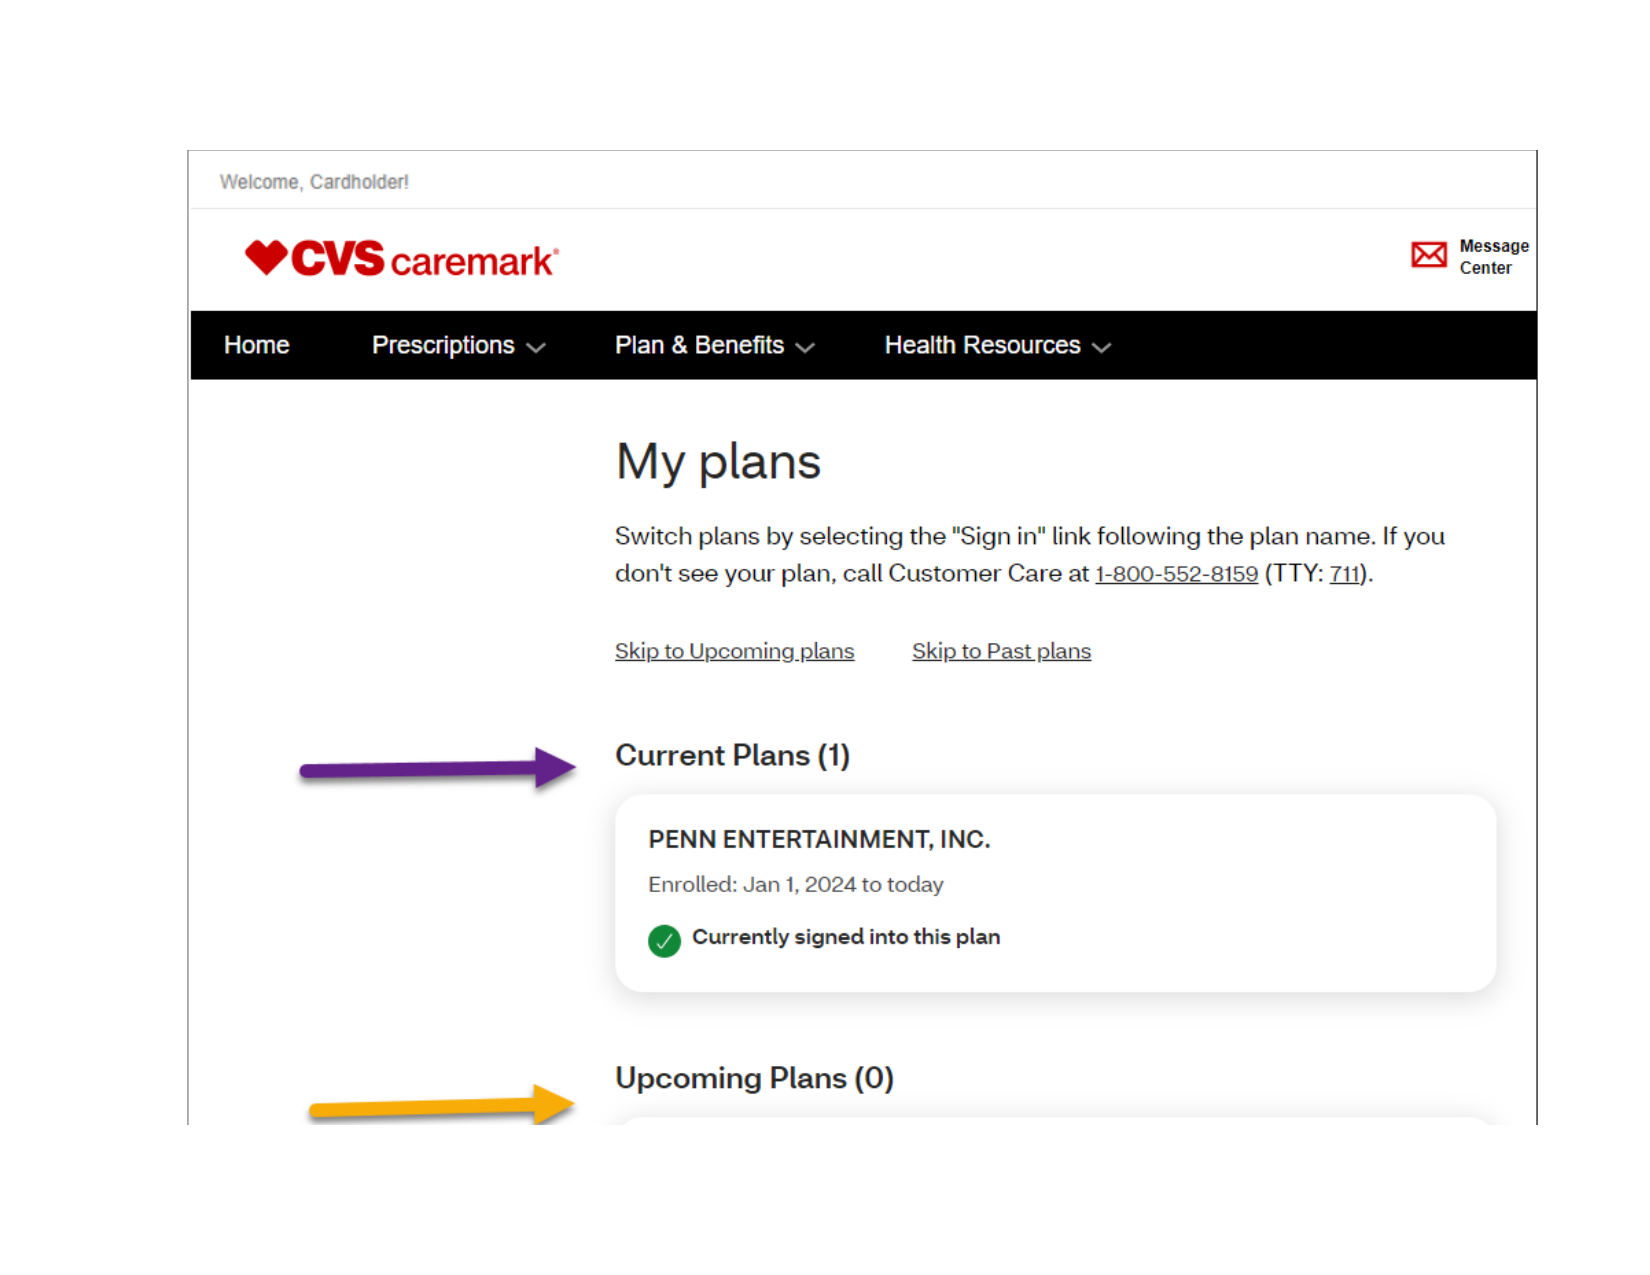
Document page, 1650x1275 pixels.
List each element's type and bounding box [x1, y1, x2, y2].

picture [187, 150, 1538, 1125]
